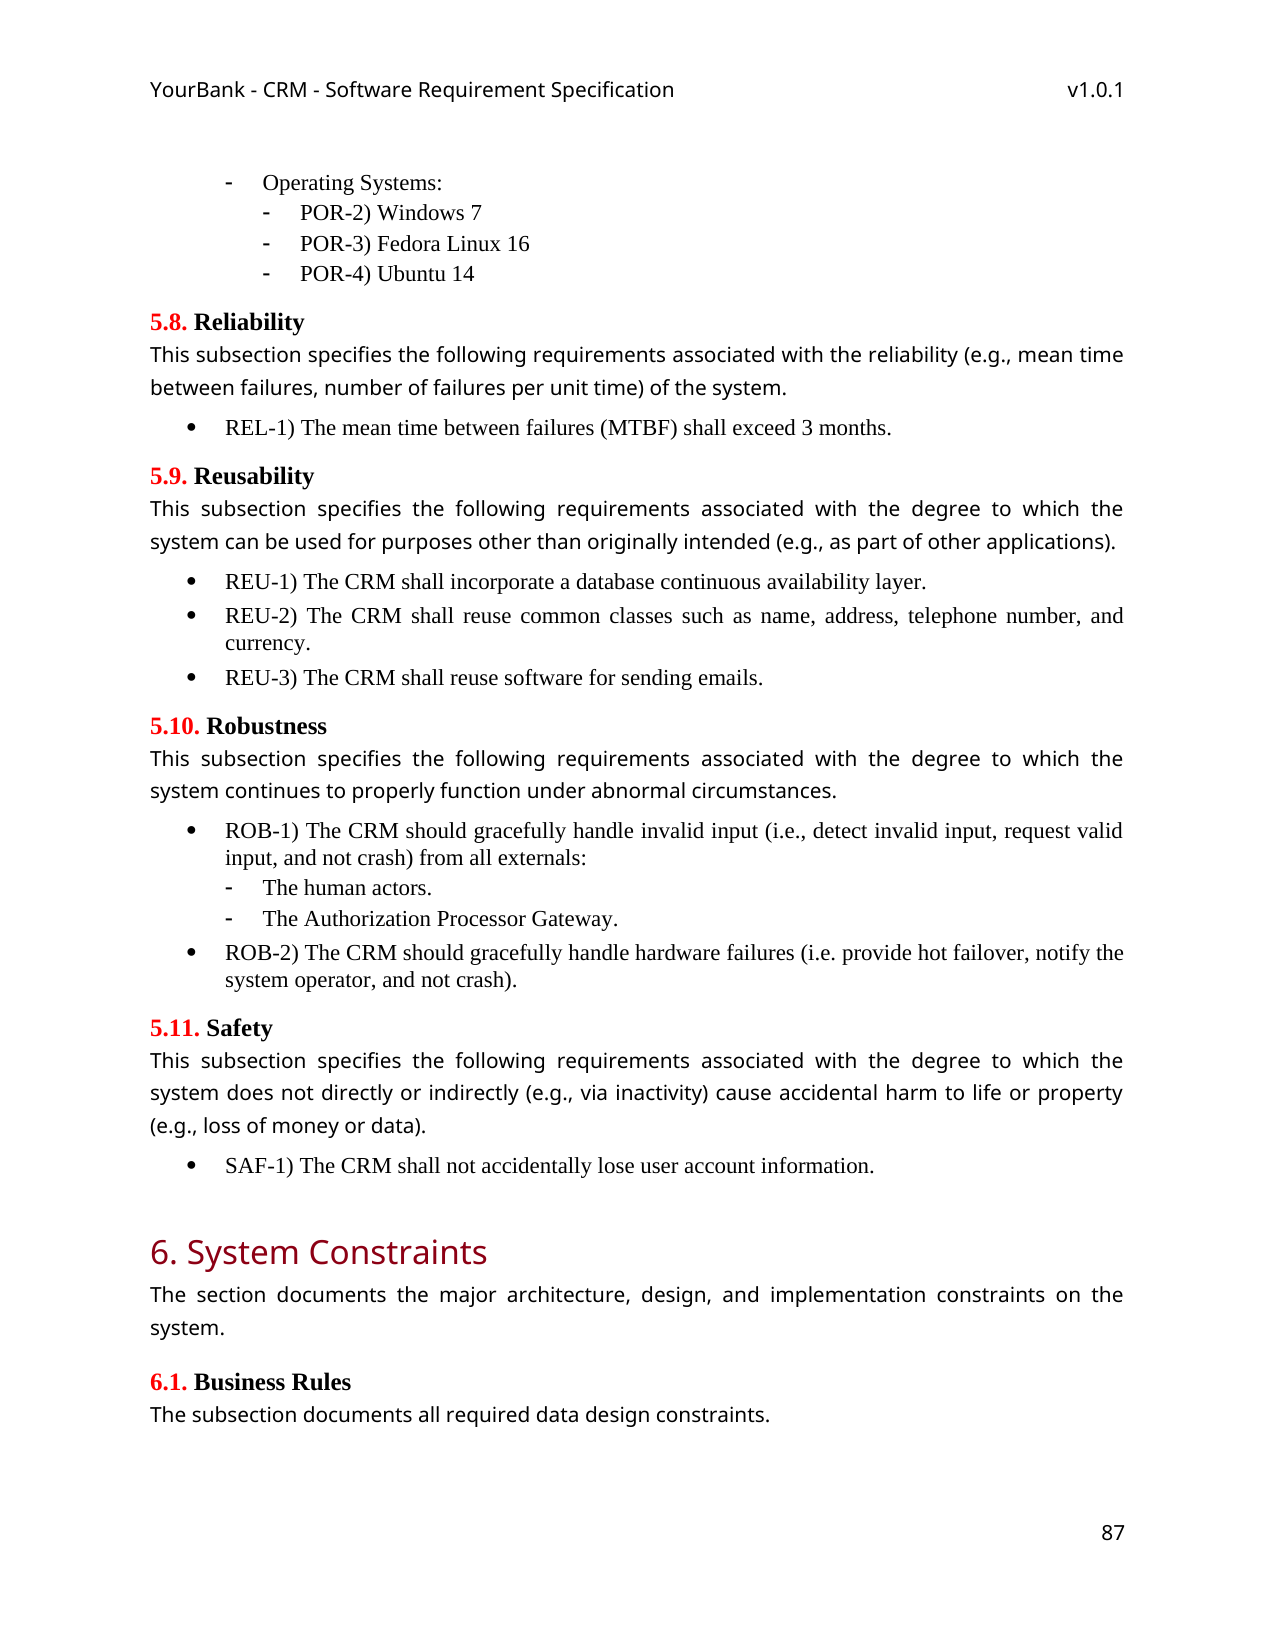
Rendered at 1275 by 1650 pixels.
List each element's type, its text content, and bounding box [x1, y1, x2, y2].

text POR-3) Fedora Linux 16 [262, 230, 1125, 256]
list Reusability [150, 461, 1125, 490]
text The human actors. [225, 874, 1125, 901]
text Operating Systems: [225, 169, 1125, 195]
list Safety [150, 1013, 1125, 1042]
text This subsection specifies the following requirements associated with the reliability (e.g., mean time between failures, number of failures per unit time) of the system. [150, 341, 1125, 402]
list SAF-1) The CRM shall not accidentally lose user account information. [187, 1152, 1125, 1178]
text POR-4) Ubuntu 14 [262, 260, 1125, 287]
list ROB-1) The CRM should gracefully handle invalid input (i.e., detect invalid input, request valid input, and not crash) from all externals: [187, 817, 1125, 870]
list REL-1) The mean time between failures (MTBF) shall exceed 3 months. [187, 414, 1125, 440]
list Business Rules [150, 1367, 1125, 1395]
list REU-3) The CRM shall reuse software for sending emails. [187, 663, 1125, 690]
text This subsection specifies the following requirements associated with the degree to which the system can be used for purposes other than originally intended (e.g., as part of other applications). [150, 494, 1125, 555]
subtitle System Constraints [150, 1228, 1125, 1274]
list Robustness [150, 711, 1125, 739]
text This subsection specifies the following requirements associated with the degree to which the system continues to properly function under abnormal circumstances. [150, 744, 1125, 805]
text This subsection specifies the following requirements associated with the degree to which the system does not directly or indirectly (e.g., via inactivity) cause accidental harm to life or property (e.g., loss of money or data). [150, 1046, 1125, 1139]
text The subsection documents all required data design constraints. [150, 1400, 1125, 1428]
text POR-2) Windows 7 [262, 199, 1125, 226]
list Reliability [150, 307, 1125, 336]
list REU-2) The CRM shall reuse common classes such as name, address, telephone number, and currency. [187, 602, 1125, 655]
text The Authorization Processor Gateway. [225, 905, 1125, 931]
list REU-1) The CRM shall incorporate a database continuous availability layer. [187, 568, 1125, 594]
text The section documents the major architecture, design, and implementation constraints on the system. [150, 1281, 1125, 1342]
list ROB-2) The CRM should gracefully handle hardware failures (i.e. provide hot failover, notify the system operator, and not crash). [187, 939, 1125, 992]
